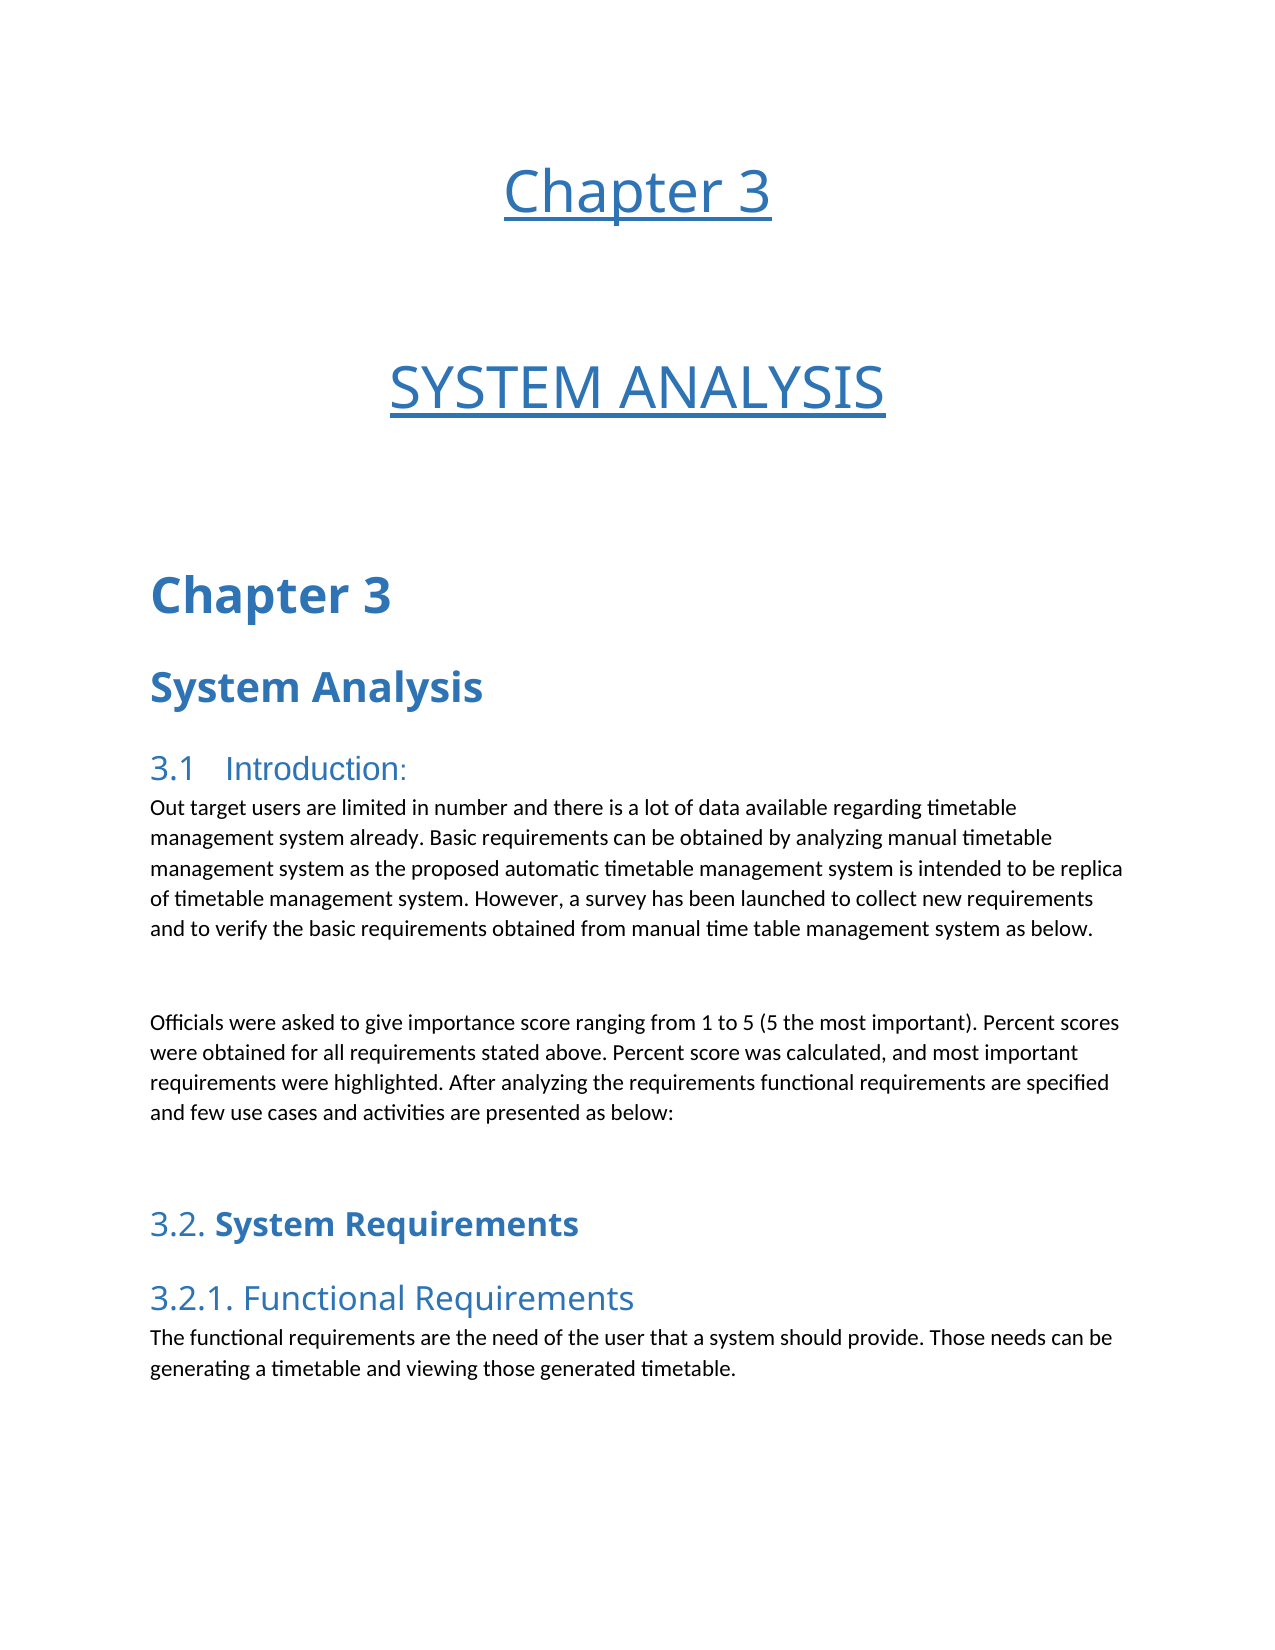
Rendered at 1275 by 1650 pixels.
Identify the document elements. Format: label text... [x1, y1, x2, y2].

text Out target users are limited in number and there is a lot of data available regarding timetable management system already. Basic requirements can be obtained by analyzing manual timetable management system as the proposed automatic timetable management system is intended to be replica of timetable management system. However, a survey has been launched to collect new requirements and to verify the basic requirements obtained from manual time table management system as below. [150, 793, 1125, 942]
subtitle System Analysis [150, 658, 1125, 715]
text SYSTEM ANALYSIS [150, 346, 1125, 426]
subtitle 3.2. System Requirements [150, 1201, 1125, 1246]
subtitle 3.1 Introduction: [150, 744, 1125, 790]
text The functional requirements are the need of the user that a system should provide. Those needs can be generating a timetable and viewing those generated timetable. [150, 1323, 1125, 1382]
subtitle 3.2.1. Functional Requirements [150, 1274, 1125, 1320]
subtitle Chapter 3 [150, 559, 1125, 628]
text Officials were asked to give importance score ranging from 1 to 5 (5 the most important). Percent scores were obtained for all requirements stated above. Percent score was calculated, and most important requirements were highlighted. After analyzing the requirements functional requirements are specified and few use cases and activities are presented as below: [150, 1008, 1125, 1127]
text Chapter 3 [150, 150, 1125, 229]
